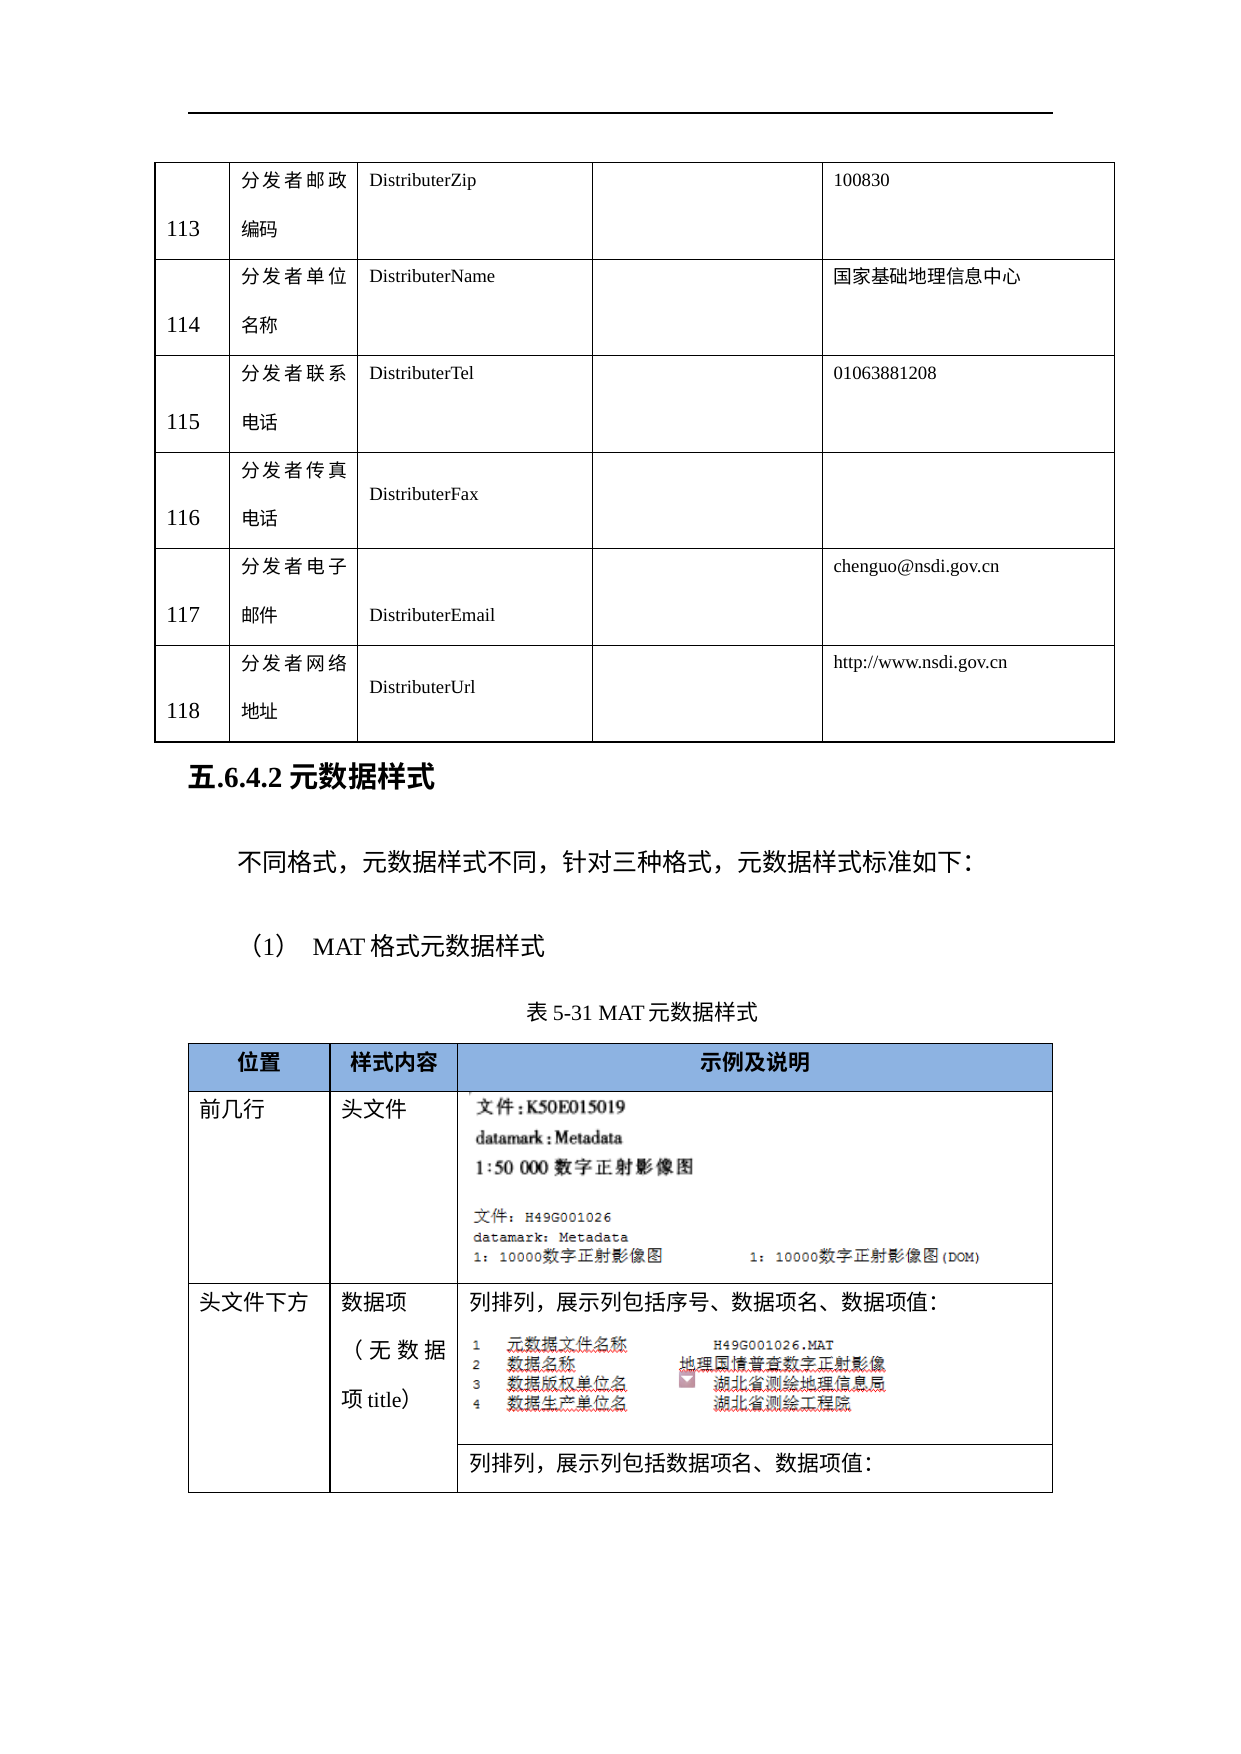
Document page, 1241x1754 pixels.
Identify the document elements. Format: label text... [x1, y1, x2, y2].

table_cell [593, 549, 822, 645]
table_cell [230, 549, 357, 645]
picture [469, 1203, 990, 1267]
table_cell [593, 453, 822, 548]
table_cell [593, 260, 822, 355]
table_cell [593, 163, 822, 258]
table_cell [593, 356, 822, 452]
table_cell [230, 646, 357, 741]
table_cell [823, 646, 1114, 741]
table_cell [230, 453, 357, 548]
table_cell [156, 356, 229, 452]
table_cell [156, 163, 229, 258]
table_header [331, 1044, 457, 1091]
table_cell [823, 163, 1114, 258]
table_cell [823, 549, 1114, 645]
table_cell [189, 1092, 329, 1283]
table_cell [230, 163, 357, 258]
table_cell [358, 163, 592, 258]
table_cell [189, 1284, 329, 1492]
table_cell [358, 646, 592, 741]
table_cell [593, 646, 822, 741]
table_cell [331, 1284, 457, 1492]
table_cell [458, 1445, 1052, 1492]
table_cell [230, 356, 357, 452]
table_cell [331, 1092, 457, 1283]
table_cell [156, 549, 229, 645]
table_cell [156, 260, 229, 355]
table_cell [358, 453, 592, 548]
picture [469, 1092, 738, 1181]
list MAT格式元数据样式 [237, 912, 1053, 977]
picture [469, 1332, 903, 1414]
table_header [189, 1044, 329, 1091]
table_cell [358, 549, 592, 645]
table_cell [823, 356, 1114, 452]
text 不同格式，元数据样式不同，针对三种格式，元数据样式标准如下： [187, 828, 1053, 893]
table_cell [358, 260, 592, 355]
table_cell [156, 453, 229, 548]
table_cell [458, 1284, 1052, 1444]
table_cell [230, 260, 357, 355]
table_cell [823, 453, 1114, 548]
subtitle 元数据样式 [187, 743, 1053, 807]
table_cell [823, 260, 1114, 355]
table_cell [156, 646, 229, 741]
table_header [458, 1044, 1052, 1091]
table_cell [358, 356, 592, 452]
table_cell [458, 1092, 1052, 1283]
